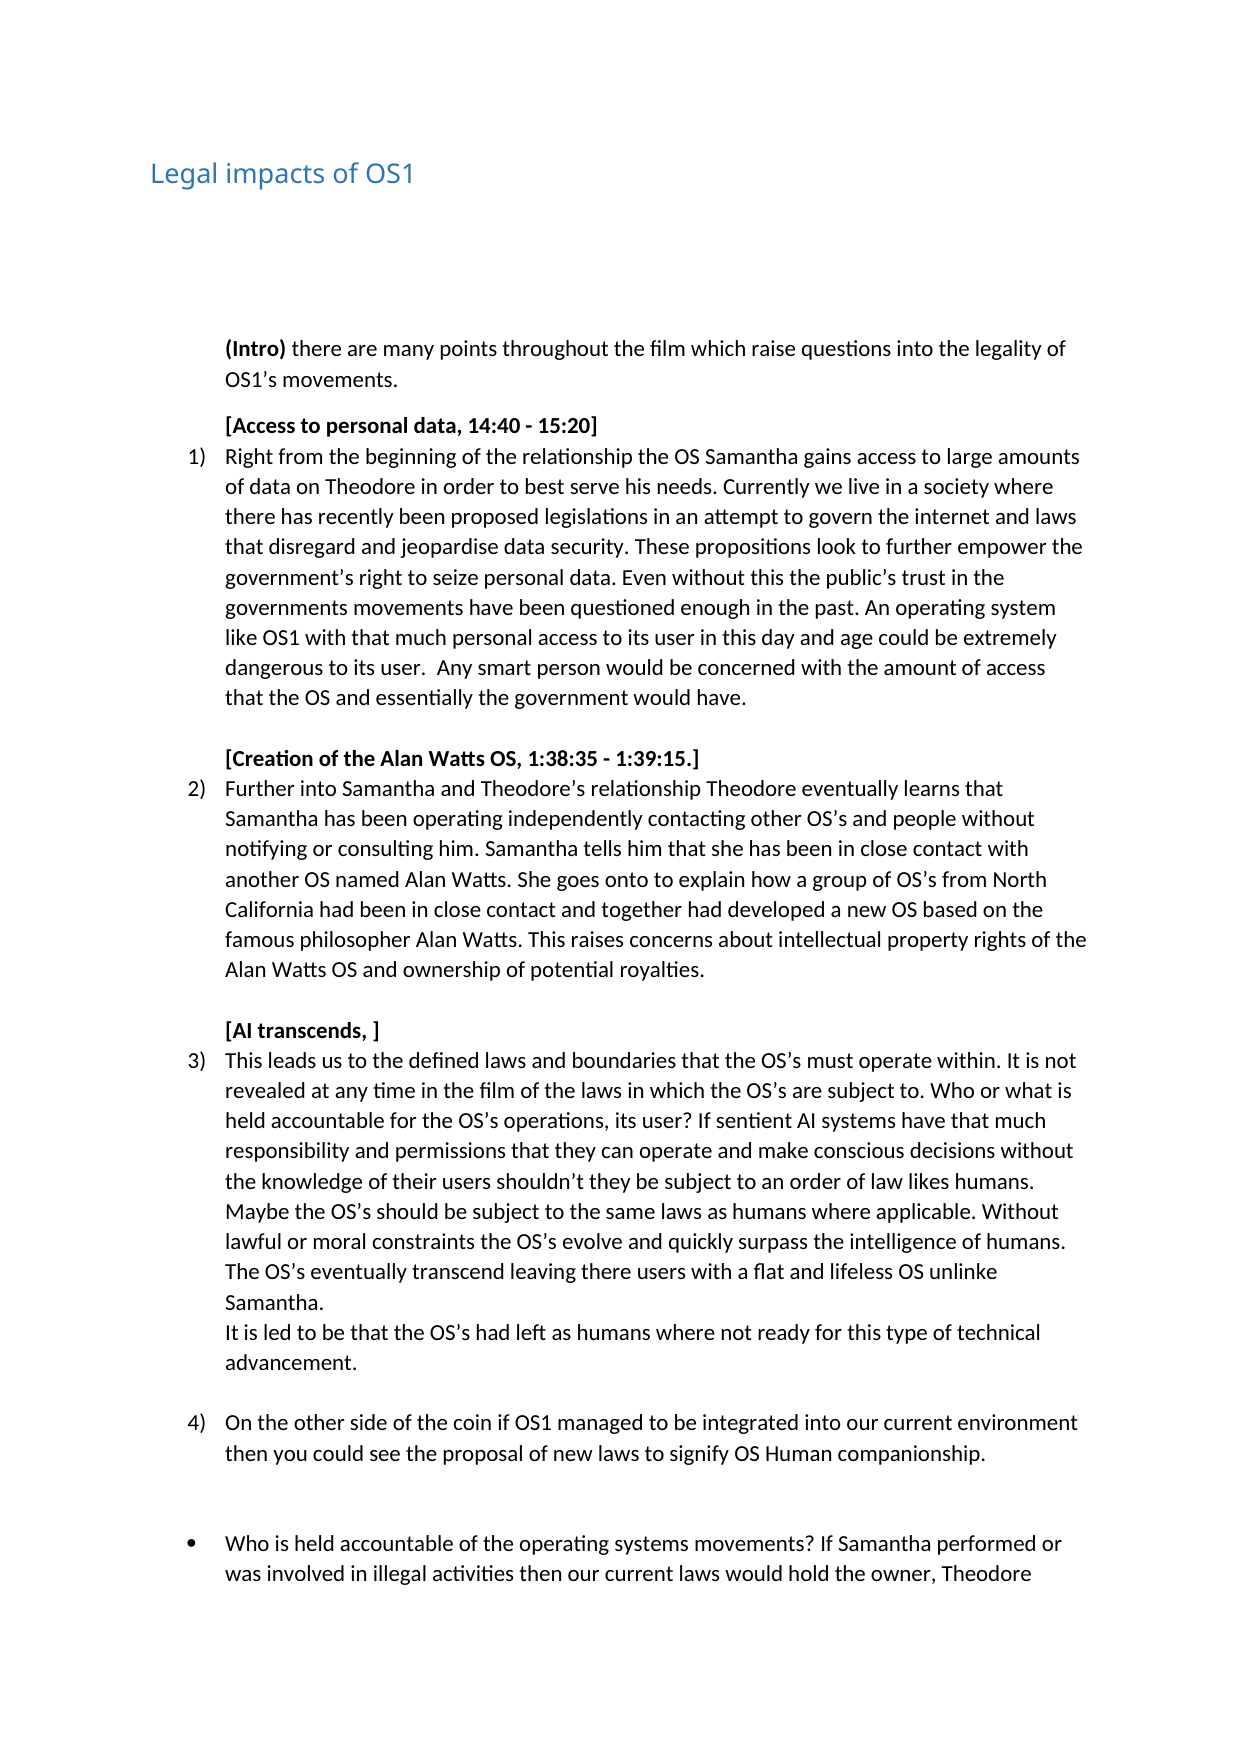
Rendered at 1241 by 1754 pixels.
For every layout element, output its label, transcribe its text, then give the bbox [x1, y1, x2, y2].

subtitle Legal impacts of OS1 [150, 154, 1090, 191]
list This leads us to the defined laws and boundaries that the OS’s must operate within. It is not revealed at any time in the film of the laws in which the OS’s are subject to. Who or what is held accountable for the OS’s operations, its user? If sentient AI systems have that much responsibility and permissions that they can operate and make conscious decisions without the knowledge of their users shouldn’t they be subject to an order of law likes humans. Maybe the OS’s should be subject to the same laws as humans where applicable. Without lawful or moral constraints the OS’s evolve and quickly surpass the intelligence of humans. The OS’s eventually transcend leaving there users with a flat and lifeless OS unlinke Samantha. [187, 1046, 1090, 1316]
list It is led to be that the OS’s had left as humans where not ready for this type of technical advancement. [225, 1318, 1090, 1376]
list [AI transcends, ] [225, 1016, 1090, 1044]
list Further into Samantha and Theodore’s relationship Theodore eventually learns that Samantha has been operating independently contacting other OS’s and people without notifying or consulting him. Samantha tells him that she has been in close contact with another OS named Alan Watts. She goes onto to explain how a group of OS’s from North California had been in close contact and together had developed a new OS based on the famous philosopher Alan Watts. This raises concerns about intellectual property rights of the Alan Watts OS and ownership of potential royalties. [187, 774, 1090, 983]
list Right from the beginning of the relationship the OS Samantha gains access to large amounts of data on Theodore in order to best serve his needs. Currently we live in a society where there has recently been proposed legislations in an attempt to govern the internet and laws that disregard and jeopardise data security. These propositions look to further empower the government’s right to seize personal data. Even without this the public’s trust in the governments movements have been questioned enough in the past. An operating system like OS1 with that much personal access to its user in this day and age could be extremely dangerous to its user. Any smart person would be concerned with the amount of access that the OS and essentially the government would have. [187, 442, 1090, 712]
list On the other side of the coin if OS1 managed to be integrated into our current environment then you could see the proposal of new laws to signify OS Human companionship. [187, 1408, 1090, 1467]
text (Intro) there are many points throughout the film which raise questions into the legality of OS1’s movements. [225, 334, 1090, 393]
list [187, 1529, 1090, 1588]
text [Access to personal data, 14:40 - 15:20] [225, 412, 1090, 440]
list [Creation of the Alan Watts OS, 1:38:35 - 1:39:15.] [225, 744, 1090, 772]
